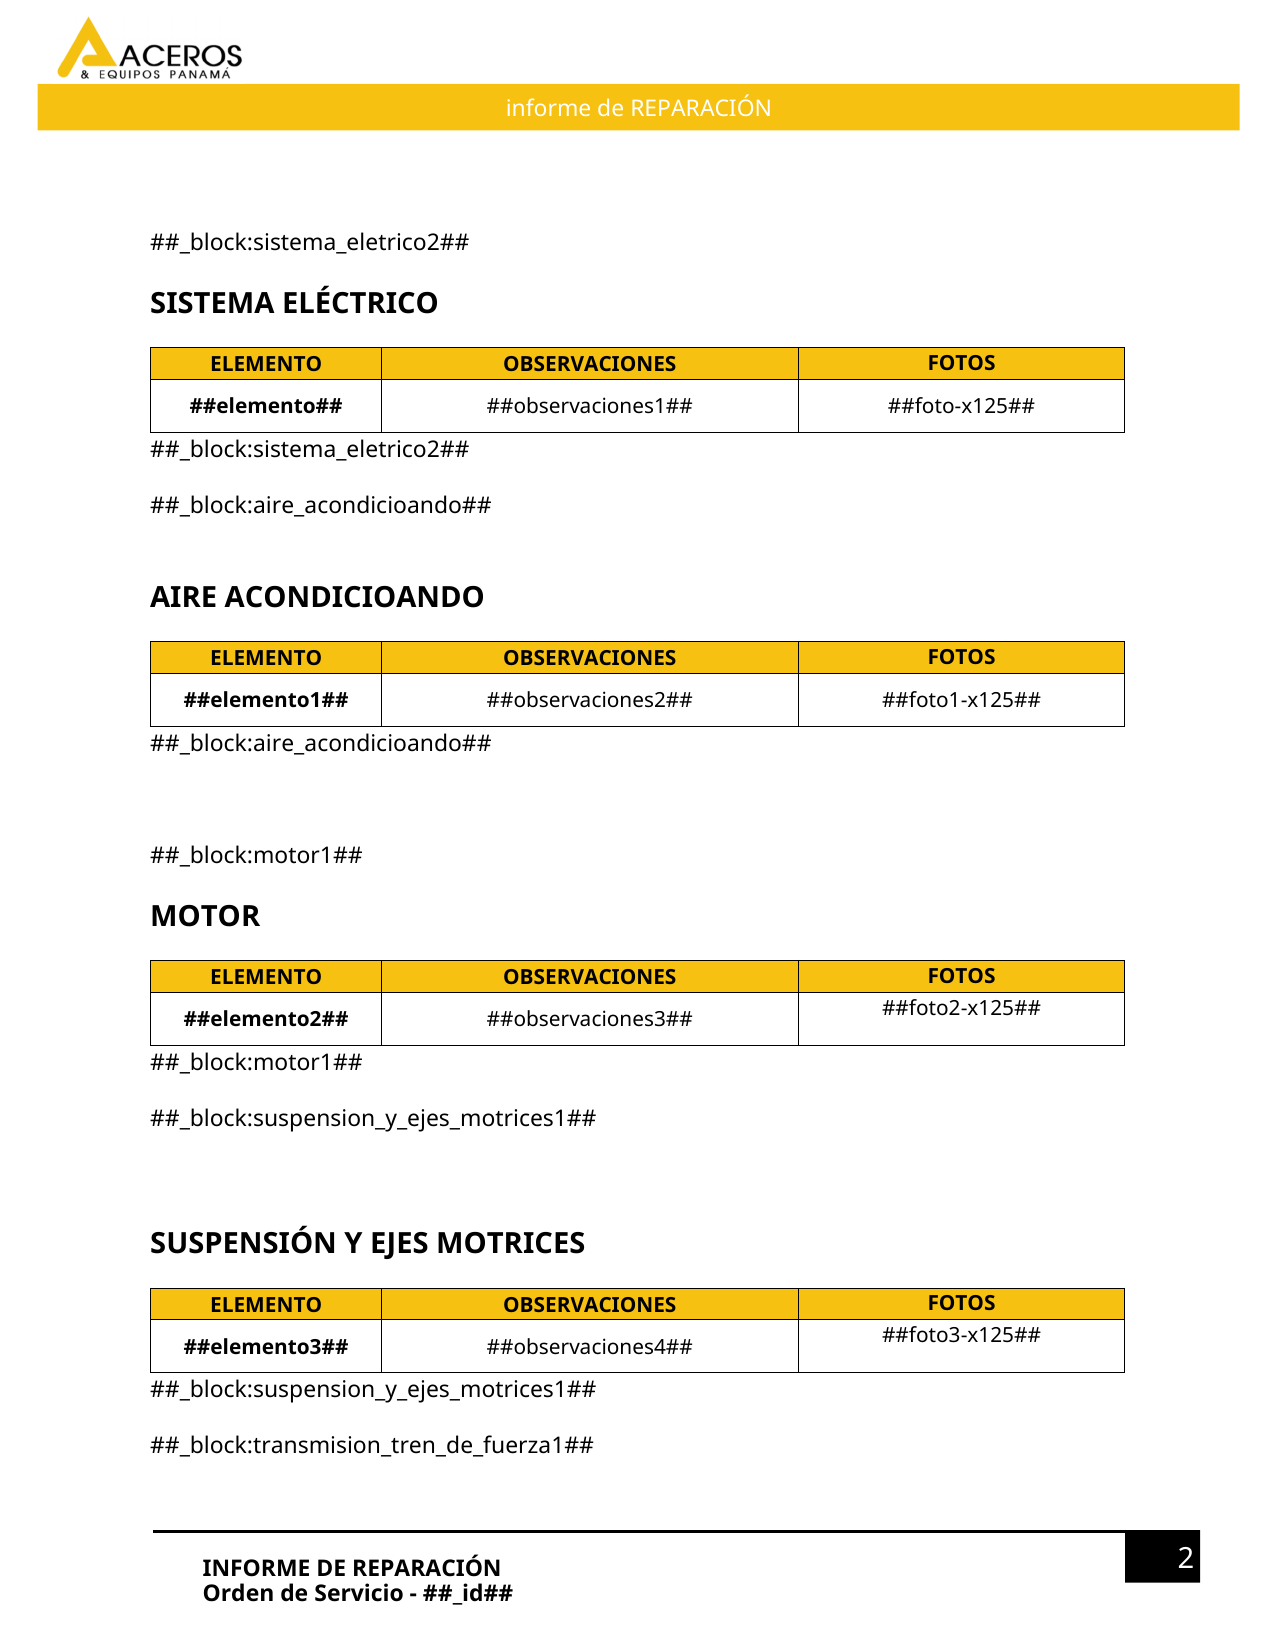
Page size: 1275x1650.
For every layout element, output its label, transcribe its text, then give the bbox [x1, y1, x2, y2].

table_header OBSERVACIONES [382, 348, 798, 379]
table_header OBSERVACIONES [382, 961, 798, 992]
table_cell ##elemento1## [151, 674, 381, 726]
table_cell ##elemento2## [151, 993, 381, 1044]
table_header FOTOS [799, 642, 1124, 673]
text ##_block:suspension_y_ejes_motrices1## [150, 1373, 1125, 1404]
text ##_block:aire_acondicioando## [150, 727, 1125, 758]
text SUSPENSIÓN Y EJES MOTRICES [150, 1223, 1125, 1262]
table_header ELEMENTO [151, 961, 381, 992]
text ##_block:transmision_tren_de_fuerza1## [150, 1429, 1125, 1461]
text ##_block:motor1## [150, 1046, 1125, 1077]
table_header ELEMENTO [151, 1289, 381, 1319]
table_cell ##observaciones3## [382, 993, 798, 1044]
text SISTEMA ELÉCTRICO [150, 282, 1125, 322]
table_cell ##elemento3## [151, 1320, 381, 1372]
picture [52, 15, 245, 85]
text AIRE ACONDICIOANDO [150, 545, 1125, 616]
text ##_block:aire_acondicioando## [150, 489, 1125, 520]
table_cell ##foto3-x125## [799, 1320, 1124, 1372]
table_header ELEMENTO [151, 348, 381, 379]
text MOTOR [150, 895, 1125, 935]
table_cell ##observaciones1## [382, 380, 798, 432]
table_header FOTOS [799, 961, 1124, 992]
table_cell ##observaciones2## [382, 674, 798, 726]
text ##_block:sistema_eletrico2## [150, 226, 1125, 257]
text ##_block:suspension_y_ejes_motrices1## [150, 1102, 1125, 1133]
table_cell ##foto1-x125## [799, 674, 1124, 726]
text ##_block:motor1## [150, 839, 1125, 870]
table_header FOTOS [799, 1289, 1124, 1319]
table_header ELEMENTO [151, 642, 381, 673]
text ##_block:sistema_eletrico2## [150, 433, 1125, 464]
table_cell ##foto2-x125## [799, 993, 1124, 1044]
table_header OBSERVACIONES [382, 1289, 798, 1319]
table_cell ##observaciones4## [382, 1320, 798, 1372]
table_header OBSERVACIONES [382, 642, 798, 673]
table_cell ##foto-x125## [799, 380, 1124, 432]
table_cell ##elemento## [151, 380, 381, 432]
table_header FOTOS [799, 348, 1124, 379]
